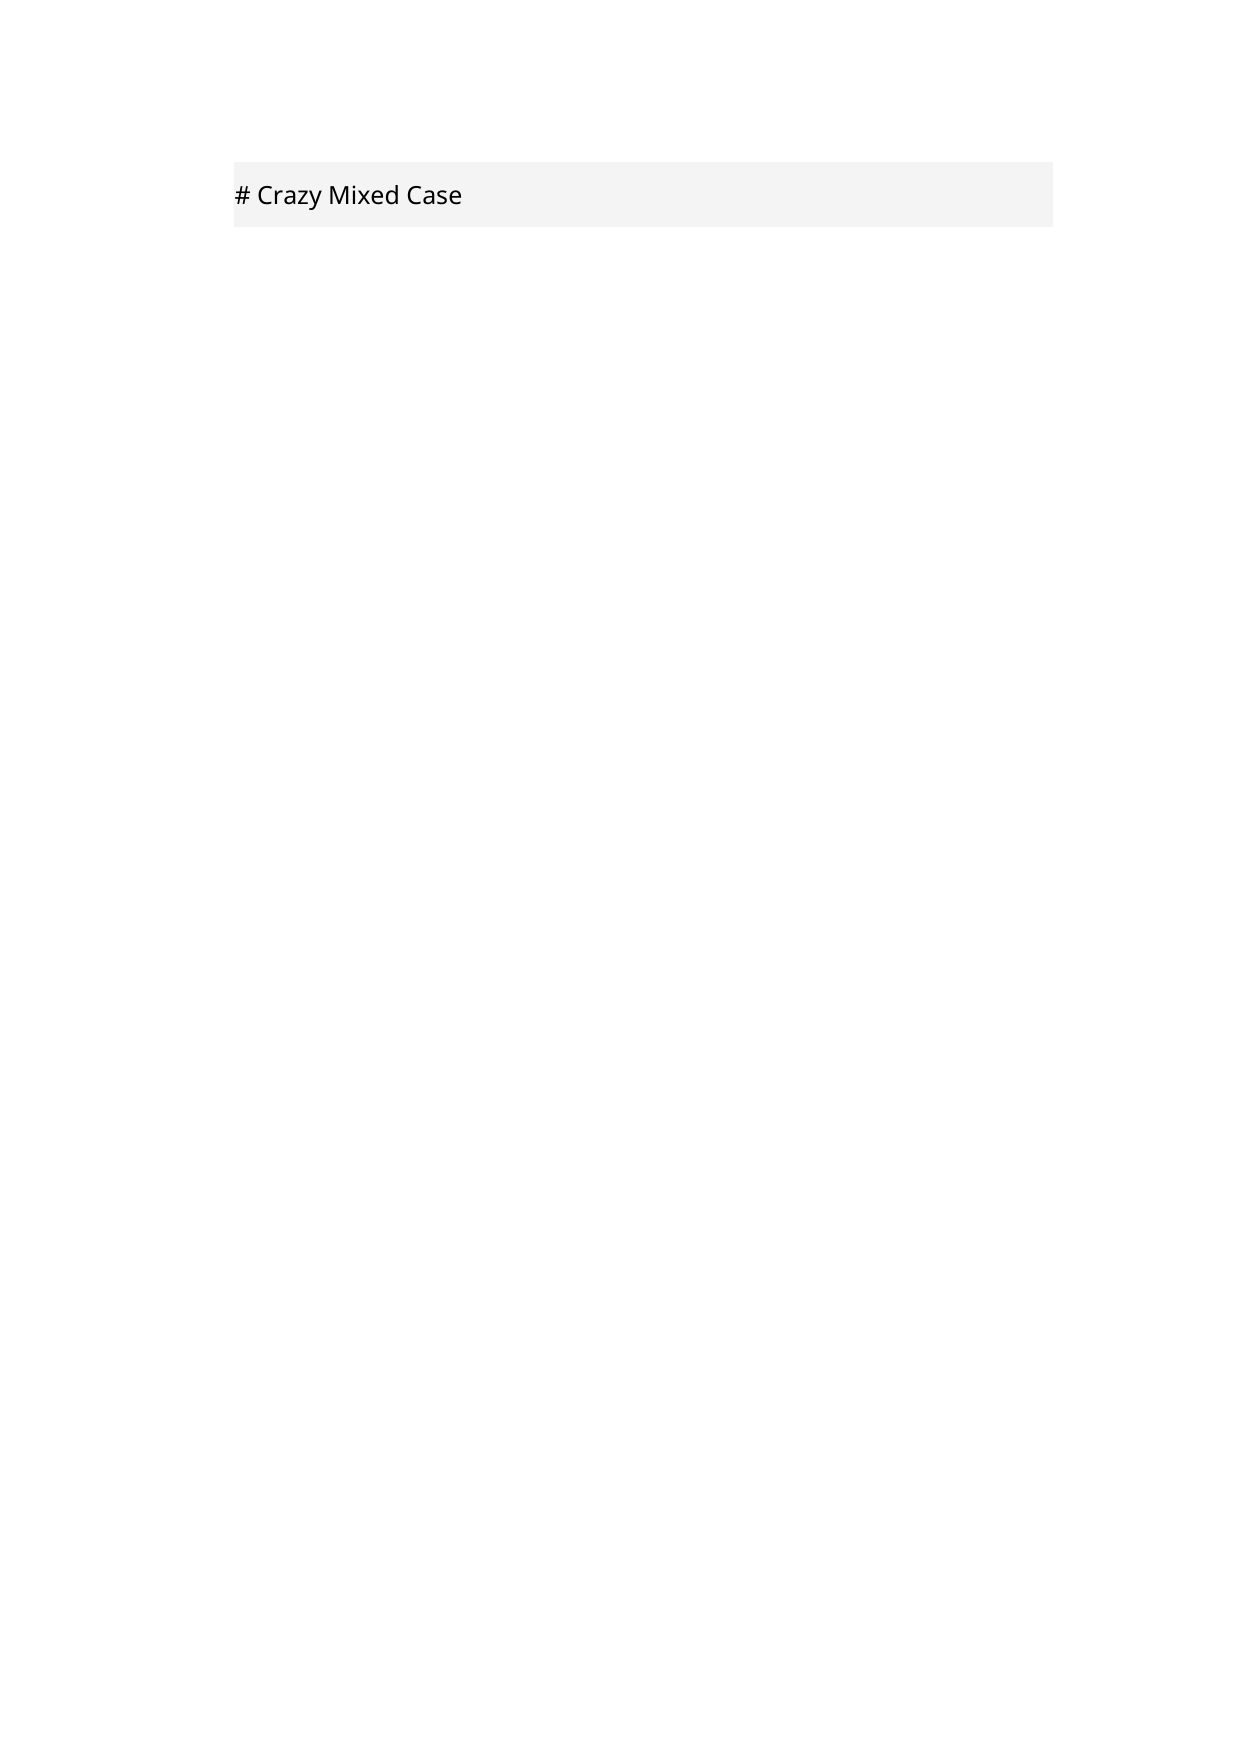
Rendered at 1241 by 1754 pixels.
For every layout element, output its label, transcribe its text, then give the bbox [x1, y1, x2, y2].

text # Crazy Mixed Case [234, 162, 1053, 227]
